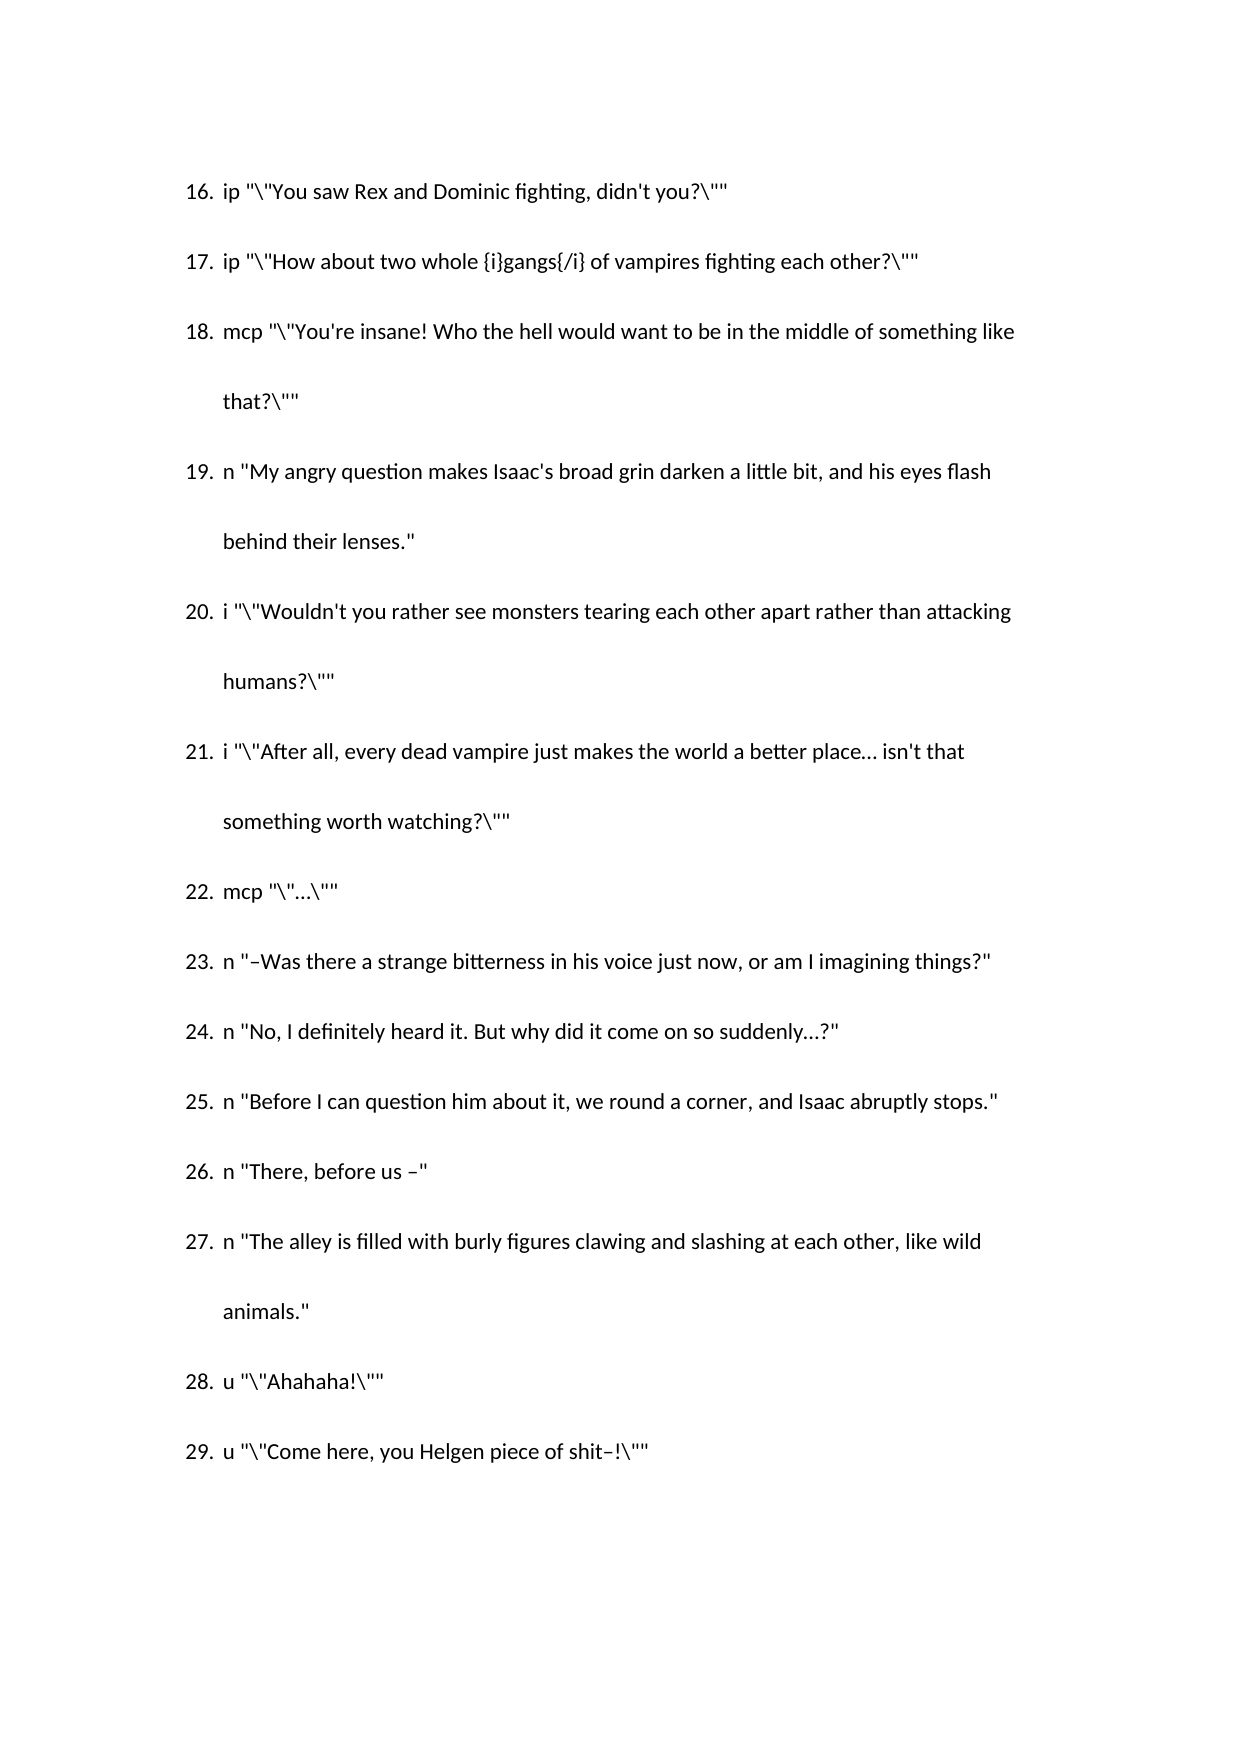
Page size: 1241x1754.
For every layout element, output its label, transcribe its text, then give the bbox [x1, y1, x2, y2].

list n "Before I can question him about it, we round a corner, and Isaac abruptly stops." [185, 1087, 1033, 1115]
list n "There, before us –" [185, 1157, 1033, 1185]
list n "The alley is filled with burly figures clawing and slashing at each other, like wild animals." [185, 1227, 1033, 1325]
list n "–Was there a strange bitterness in his voice just now, or am I imagining things?" [185, 947, 1033, 975]
list u "\"Ahahaha!\"" [185, 1367, 1033, 1395]
list ip "\"How about two whole {i}gangs{/i} of vampires fighting each other?\"" [185, 247, 1033, 275]
list n "My angry question makes Isaac's broad grin darken a little bit, and his eyes flash behind their lenses." [185, 457, 1033, 555]
list i "\"Wouldn't you rather see monsters tearing each other apart rather than attacking humans?\"" [185, 597, 1033, 695]
list n "No, I definitely heard it. But why did it come on so suddenly…?" [185, 1017, 1033, 1045]
list ip "\"You saw Rex and Dominic fighting, didn't you?\"" [185, 177, 1033, 205]
list u "\"Come here, you Helgen piece of shit–!\"" [185, 1437, 1033, 1465]
list mcp "\"…\"" [185, 877, 1033, 905]
list i "\"After all, every dead vampire just makes the world a better place… isn't that something worth watching?\"" [185, 737, 1033, 835]
list mcp "\"You're insane! Who the hell would want to be in the middle of something like that?\"" [185, 317, 1033, 415]
